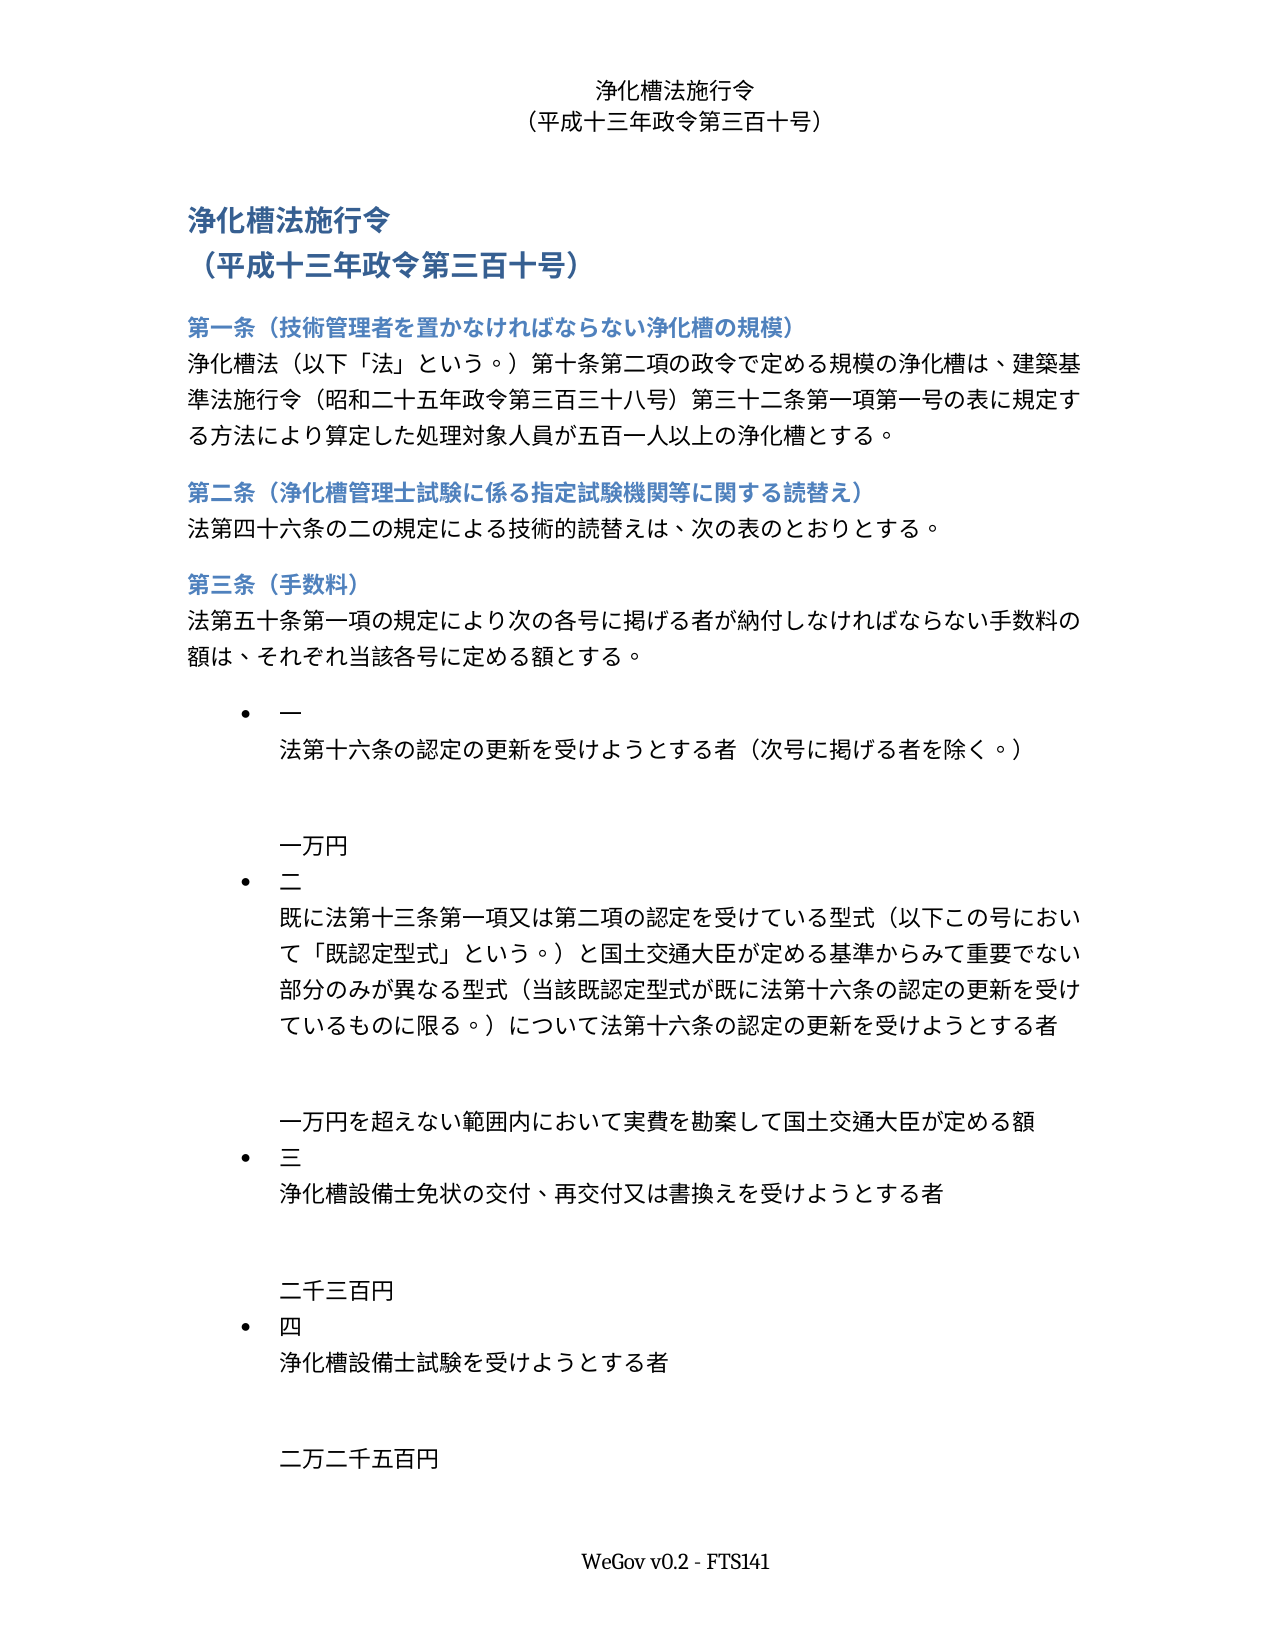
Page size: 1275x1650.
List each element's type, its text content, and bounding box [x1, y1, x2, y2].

subtitle 第三条（手数料） [187, 569, 1087, 601]
text 浄化槽法（以下「法」という。）第十条第二項の政令で定める規模の浄化槽は、建築基準法施行令（昭和二十五年政令第三百三十八号）第三十二条第一項第一号の表に規定する方法により算定した処理対象人員が五百一人以上の浄化槽とする。 [187, 348, 1087, 451]
list 二 既に法第十三条第一項又は第二項の認定を受けている型式（以下この号において「既認定型式」という。）と国土交通大臣が定める基準からみて重要でない部分のみが異なる型式（当該既認定型式が既に法第十六条の認定の更新を受けているものに限る。）について法第十六条の認定の更新を受けようとする者 一万円を超えない範囲内において実費を勘案して国土交通大臣が定める額 [242, 866, 1087, 1138]
text 法第五十条第一項の規定により次の各号に掲げる者が納付しなければならない手数料の額は、それぞれ当該各号に定める額とする。 [187, 605, 1087, 672]
list 三 浄化槽設備士免状の交付、再交付又は書換えを受けようとする者 二千三百円 [242, 1142, 1087, 1306]
subtitle 浄化槽法施行令 （平成十三年政令第三百十号） [187, 200, 1087, 285]
text 法第四十六条の二の規定による技術的読替えは、次の表のとおりとする。 [187, 513, 1087, 544]
subtitle 第二条（浄化槽管理士試験に係る指定試験機関等に関する読替え） [187, 477, 1087, 508]
subtitle 第一条（技術管理者を置かなければならない浄化槽の規模） [187, 312, 1087, 343]
list 一 法第十六条の認定の更新を受けようとする者（次号に掲げる者を除く。） 一万円 [242, 698, 1087, 862]
list 四 浄化槽設備士試験を受けようとする者 二万二千五百円 [242, 1311, 1087, 1474]
